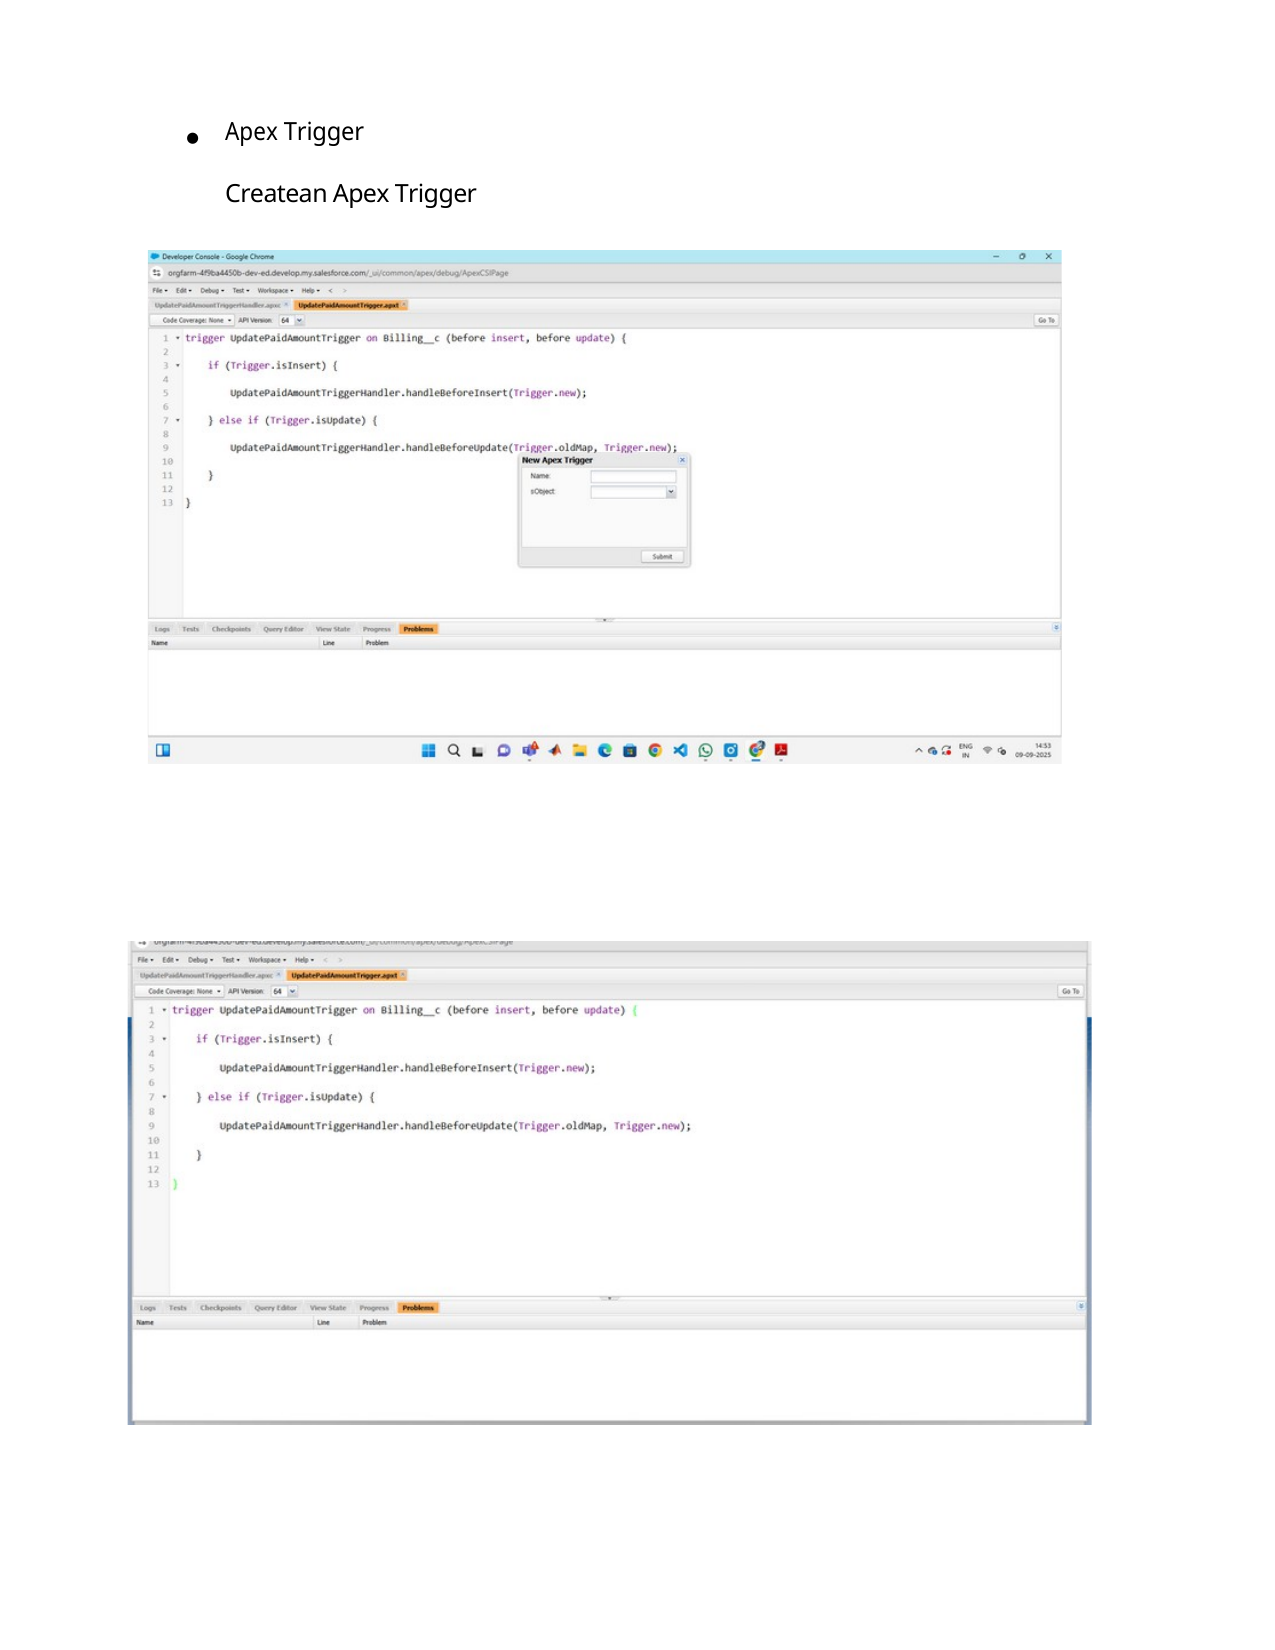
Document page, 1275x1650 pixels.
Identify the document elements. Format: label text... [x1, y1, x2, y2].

list Apex Trigger [186, 113, 1200, 147]
text Createan Apex Trigger [225, 175, 1200, 209]
picture [147, 250, 1062, 764]
picture [127, 941, 1092, 1425]
